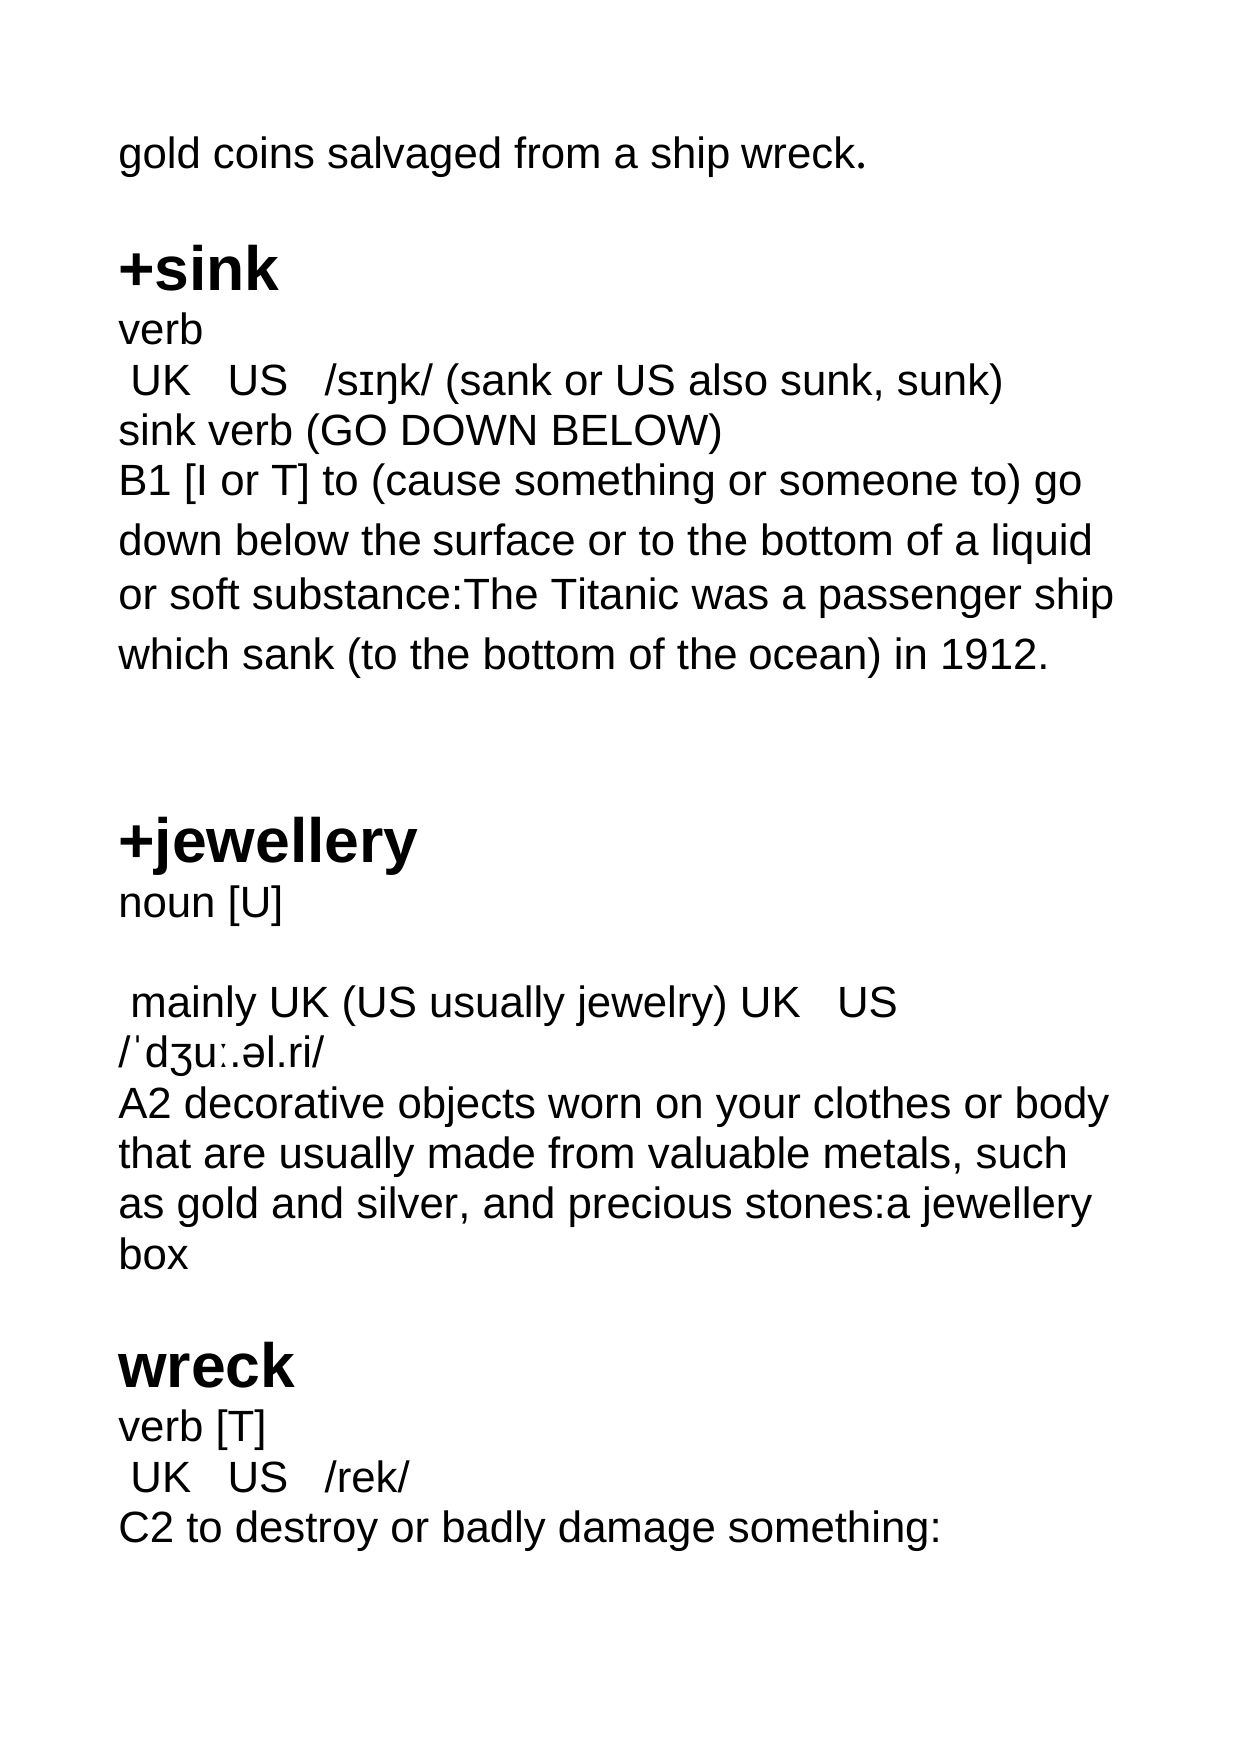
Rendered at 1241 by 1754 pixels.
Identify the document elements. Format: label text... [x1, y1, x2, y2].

title +sink [118, 232, 1122, 304]
title +jewellery [118, 804, 1122, 876]
text C2 to destroy or badly damage something: [118, 1501, 1122, 1552]
text sink verb (GO DOWN BELOW) [118, 404, 1122, 454]
text A2 decorative objects worn on your clothes or body that are usually made from valuable metals, such as gold and silver, and precious stones:a jewellery box [118, 1077, 1122, 1278]
text UK US /rek/ [118, 1451, 1122, 1501]
text noun [U] [118, 876, 1122, 926]
text /ˈdʒuː.əl.ri/ [118, 1027, 1122, 1077]
text verb [T] [118, 1401, 1122, 1451]
text verb [118, 304, 1122, 354]
text mainly UK (US usually jewelry) UK US [118, 977, 1122, 1027]
text UK US /sɪŋk/ (sank or US also sunk, sunk) [118, 354, 1122, 404]
title wreck [118, 1329, 1122, 1401]
text B1 [I or T] to (cause something or someone to) go down below the surface or to the bottom of a liquid or soft substance:The Titanic was a passenger ship which sank (to the bottom of the ocean) in 1912. [118, 454, 1122, 682]
text gold coins salvaged from a ship wreck. [118, 118, 1122, 181]
